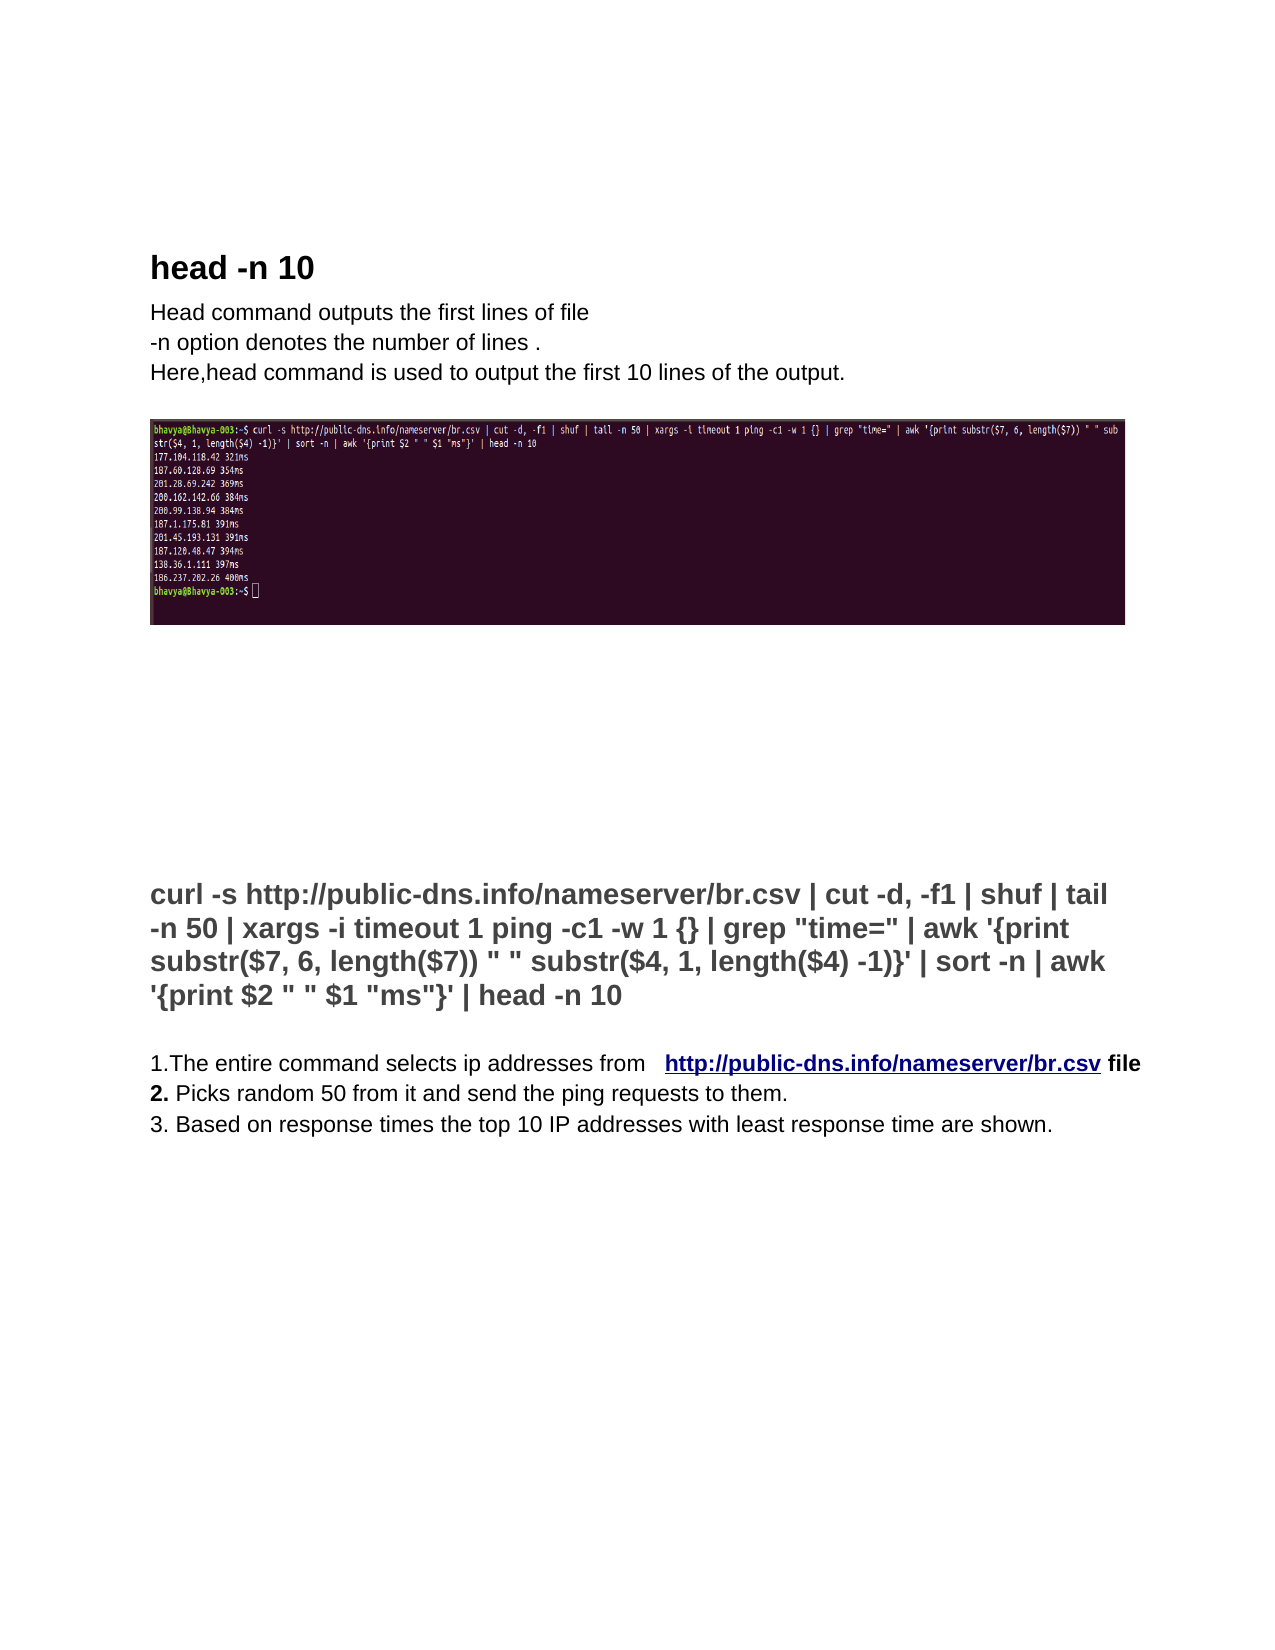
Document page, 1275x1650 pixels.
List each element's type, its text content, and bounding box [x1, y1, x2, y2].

subtitle curl -s http://public-dns.info/nameserver/br.csv | cut -d, -f1 | shuf | tail -n 50 | xargs -i timeout 1 ping -c1 -w 1 {} | grep "time=" | awk '{print substr($7, 6, length($7)) " " substr($4, 1, length($4) -1)}' | sort -n | awk '{print $2 " " $1 "ms"}' | head -n 10 [150, 877, 1125, 1012]
subtitle head -n 10 [150, 248, 1125, 286]
text Here,head command is used to output the first 10 lines of the output. [150, 359, 1125, 386]
text Head command outputs the first lines of file [150, 299, 1125, 325]
text 2. Picks random 50 from it and send the ping requests to them. [150, 1080, 1125, 1107]
text 1.The entire command selects ip addresses from http://public-dns.info/nameserver/br.csv file [150, 1050, 1178, 1076]
text -n option denotes the number of lines . [150, 329, 1125, 355]
text 3. Based on response times the top 10 IP addresses with least response time are shown. [150, 1111, 1125, 1137]
picture [150, 419, 1125, 625]
